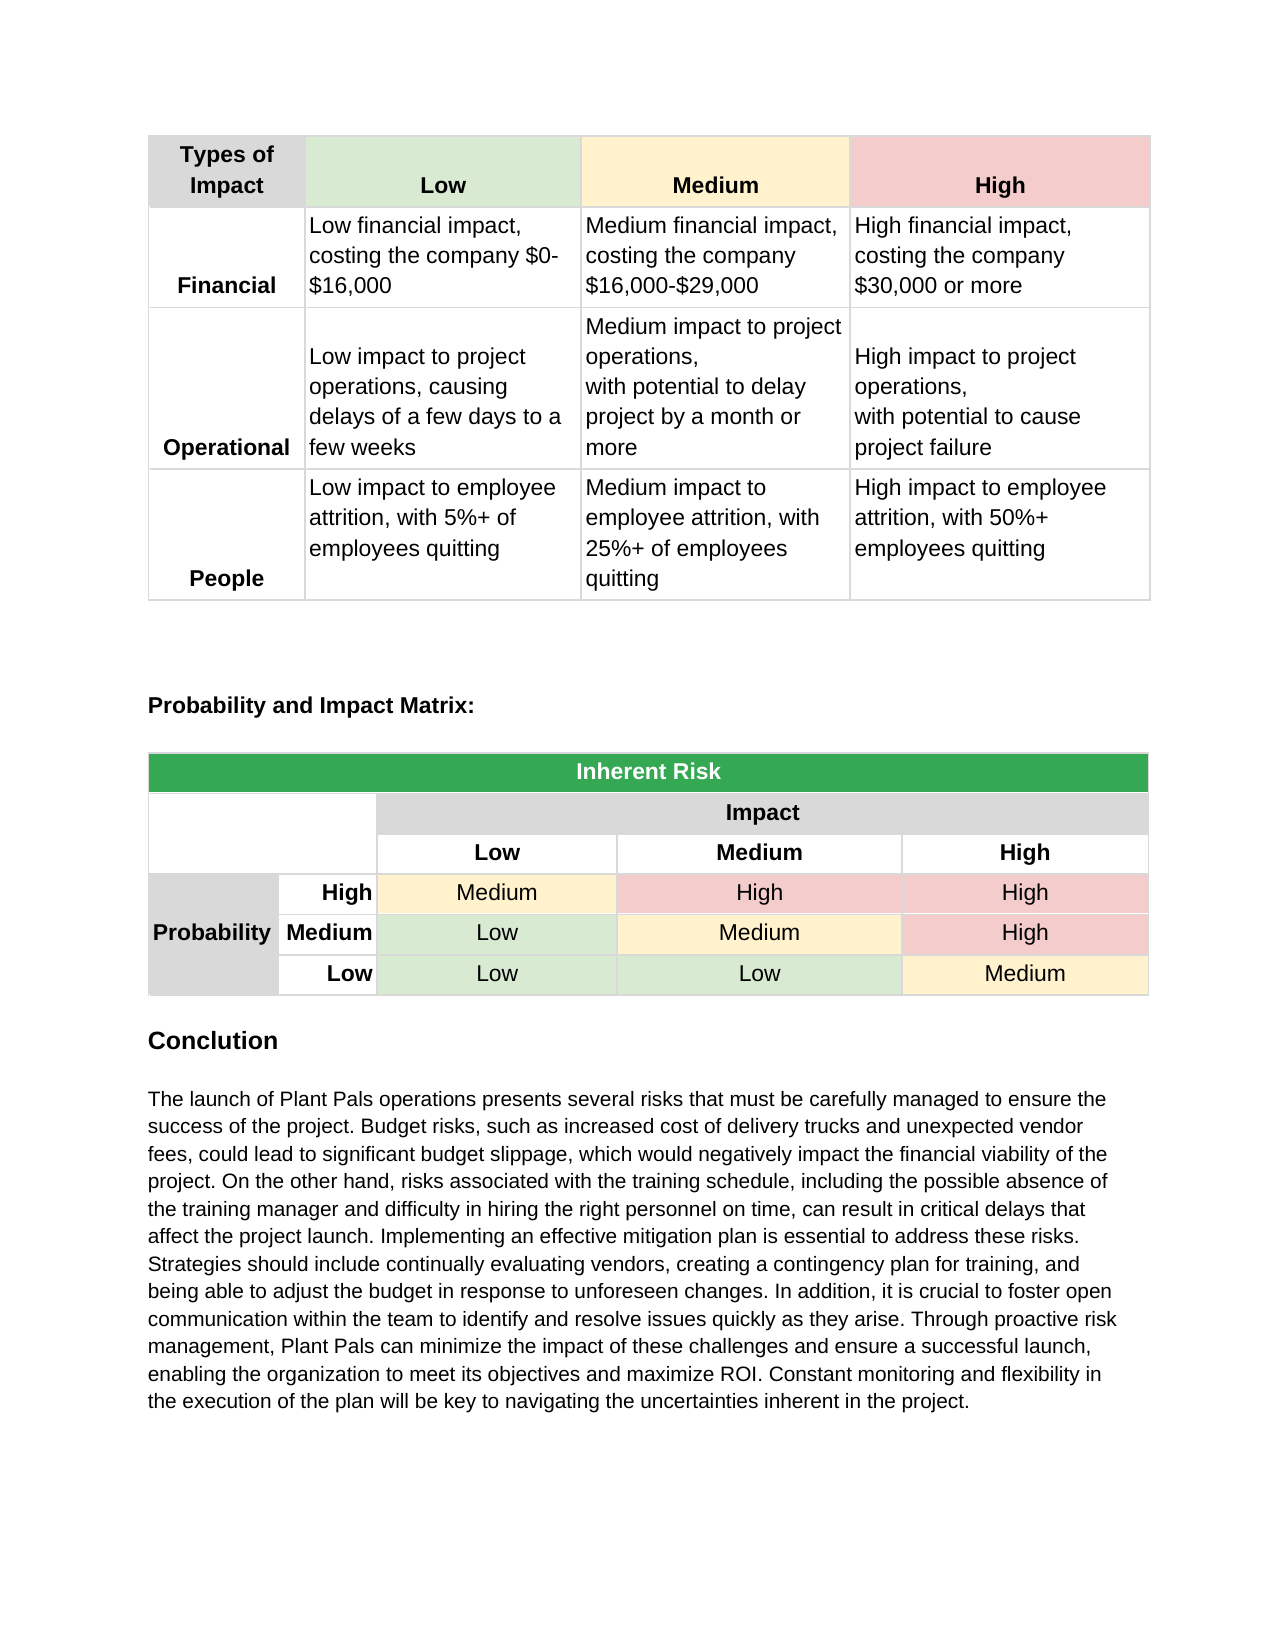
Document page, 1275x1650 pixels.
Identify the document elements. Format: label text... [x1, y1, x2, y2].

table_cell Low [378, 915, 616, 954]
table_cell Medium impact to project operations, with potential to delay project by a month or more [582, 308, 849, 468]
table_cell Low [279, 956, 376, 994]
table_cell Impact [378, 794, 1148, 833]
table_cell Probability [149, 874, 277, 994]
table_cell Medium [618, 915, 901, 954]
table_cell Medium [618, 835, 901, 873]
table_header Low [306, 137, 580, 206]
table_cell Operational [149, 308, 304, 468]
table_header Types of Impact [149, 137, 304, 206]
table_cell High impact to project operations, with potential to cause project failure [851, 308, 1149, 468]
table_cell People [149, 469, 304, 599]
table_cell Medium financial impact, costing the company $16,000-$29,000 [582, 208, 849, 307]
table_cell Medium impact to employee attrition, with 25%+ of employees quitting [582, 470, 849, 599]
text Conclution [148, 1026, 1127, 1055]
table_cell Low [378, 835, 616, 873]
table_header Medium [582, 137, 849, 206]
table_cell High financial impact, costing the company $30,000 or more [851, 208, 1149, 307]
table_cell Low [618, 956, 901, 994]
text Probability and Impact Matrix: [148, 692, 1127, 718]
table_cell Low financial impact, costing the company $0-$16,000 [306, 208, 580, 307]
table_cell Low impact to employee attrition, with 5%+ of employees quitting [306, 470, 580, 599]
table_cell Medium [279, 915, 376, 954]
table_cell Medium [903, 956, 1148, 994]
table_cell High [903, 835, 1148, 873]
table_cell High [903, 915, 1148, 954]
table_header Inherent Risk [149, 754, 1148, 792]
table_cell High [618, 875, 901, 913]
table_header High [851, 137, 1149, 206]
table_cell High impact to employee attrition, with 50%+ employees quitting [851, 470, 1149, 599]
table_cell Financial [149, 207, 304, 307]
table_cell [149, 794, 376, 873]
table_cell High [903, 875, 1148, 913]
table_cell Low [378, 956, 616, 994]
table_cell Medium [378, 875, 616, 913]
table_cell Low impact to project operations, causing delays of a few days to a few weeks [306, 308, 580, 468]
table_cell High [279, 875, 376, 913]
text The launch of Plant Pals operations presents several risks that must be carefully managed to ensure the success of the project. Budget risks, such as increased cost of delivery trucks and unexpected vendor fees, could lead to significant budget slippage, which would negatively impact the financial viability of the project. On the other hand, risks associated with the training schedule, including the possible absence of the training manager and difficulty in hiring the right personnel on time, can result in critical delays that affect the project launch. Implementing an effective mitigation plan is essential to address these risks. Strategies should include continually evaluating vendors, creating a contingency plan for training, and being able to adjust the budget in response to unforeseen changes. In addition, it is crucial to foster open communication within the team to identify and resolve issues quickly as they arise. Through proactive risk management, Plant Pals can minimize the impact of these challenges and ensure a successful launch, enabling the organization to meet its objectives and maximize ROI. Constant monitoring and flexibility in the execution of the plan will be key to navigating the uncertainties inherent in the project. [148, 1087, 1127, 1413]
